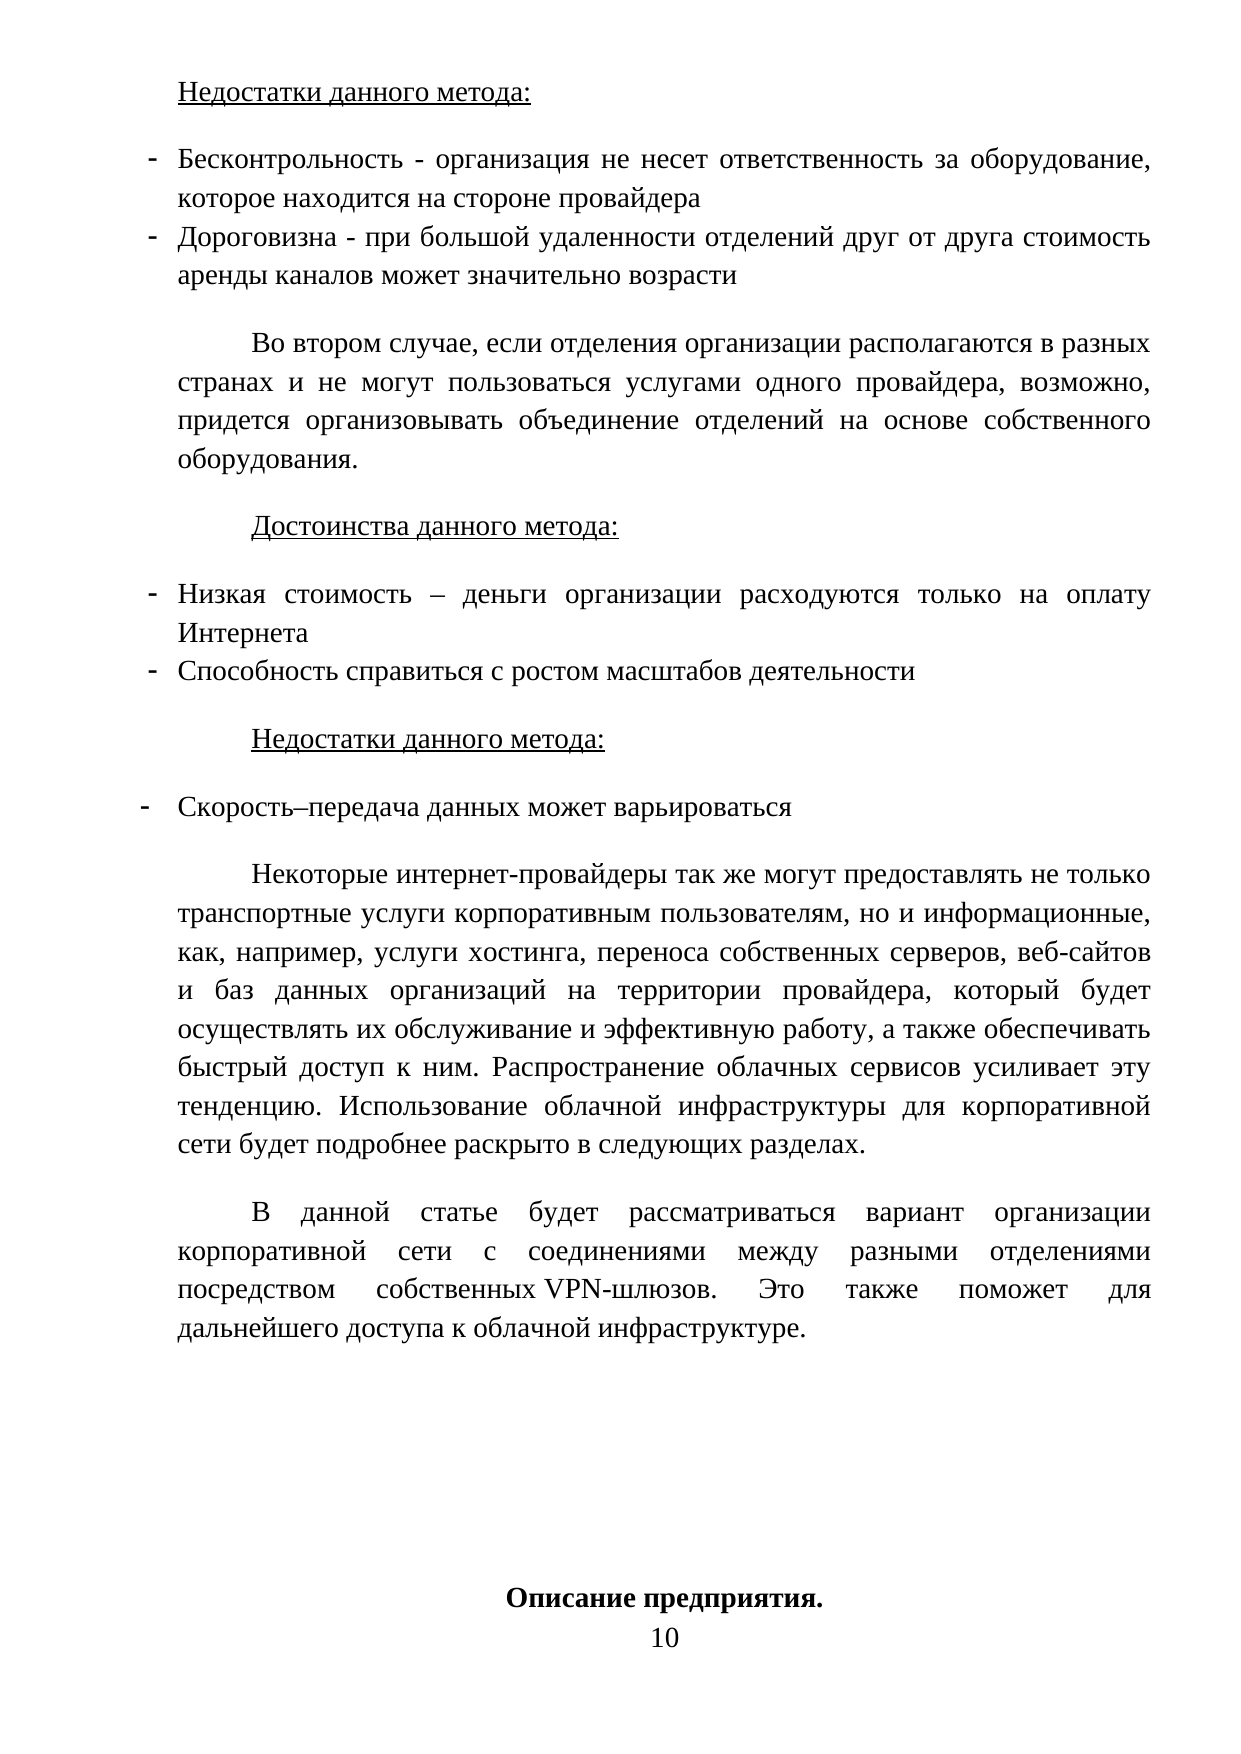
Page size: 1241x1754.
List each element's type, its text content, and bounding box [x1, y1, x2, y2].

text Недостатки данного метода: [177, 74, 1152, 107]
text Достоинства данного метода: [177, 508, 1152, 542]
list Скорость–передача данных может варьироваться [140, 789, 1152, 822]
list Дороговизна - при большой удаленности отделений друг от друга стоимость аренды каналов может значительно возрасти [148, 219, 1152, 291]
list Бесконтрольность - организация не несет ответственность за оборудование, которое находится на стороне провайдера [148, 142, 1152, 214]
text В данной статье будет рассматриваться вариант организации корпоративной сети c соединениями между разными отделениями посредством собственных VPN-шлюзов. Это также поможет для дальнейшего доступа к облачной инфраструктуре. [177, 1194, 1152, 1343]
text Недостатки данного метода: [177, 721, 1152, 755]
list Способность справиться с ростом масштабов деятельности [148, 653, 1152, 687]
text Во втором случае, если отделения организации располагаются в разных странах и не могут пользоваться услугами одного провайдера, возможно, придется организовывать объединение отделений на основе собственного оборудования. [177, 325, 1152, 474]
text Описание предприятия. [177, 1581, 1152, 1614]
list Низкая стоимость – деньги организации расходуются только на оплату Интернета [148, 576, 1152, 648]
text Некоторые интернет-провайдеры так же могут предоставлять не только транспортные услуги корпоративным пользователям, но и информационные, как, например, услуги хостинга, переноса собственных серверов, веб-сайтов и баз данных организаций на территории провайдера, который будет осуществлять их обслуживание и эффективную работу, а также обеспечивать быстрый доступ к ним. Распространение облачных сервисов усиливает эту тенденцию. Использование облачной инфраструктуры для корпоративной сети будет подробнее раскрыто в следующих разделах. [177, 857, 1152, 1160]
